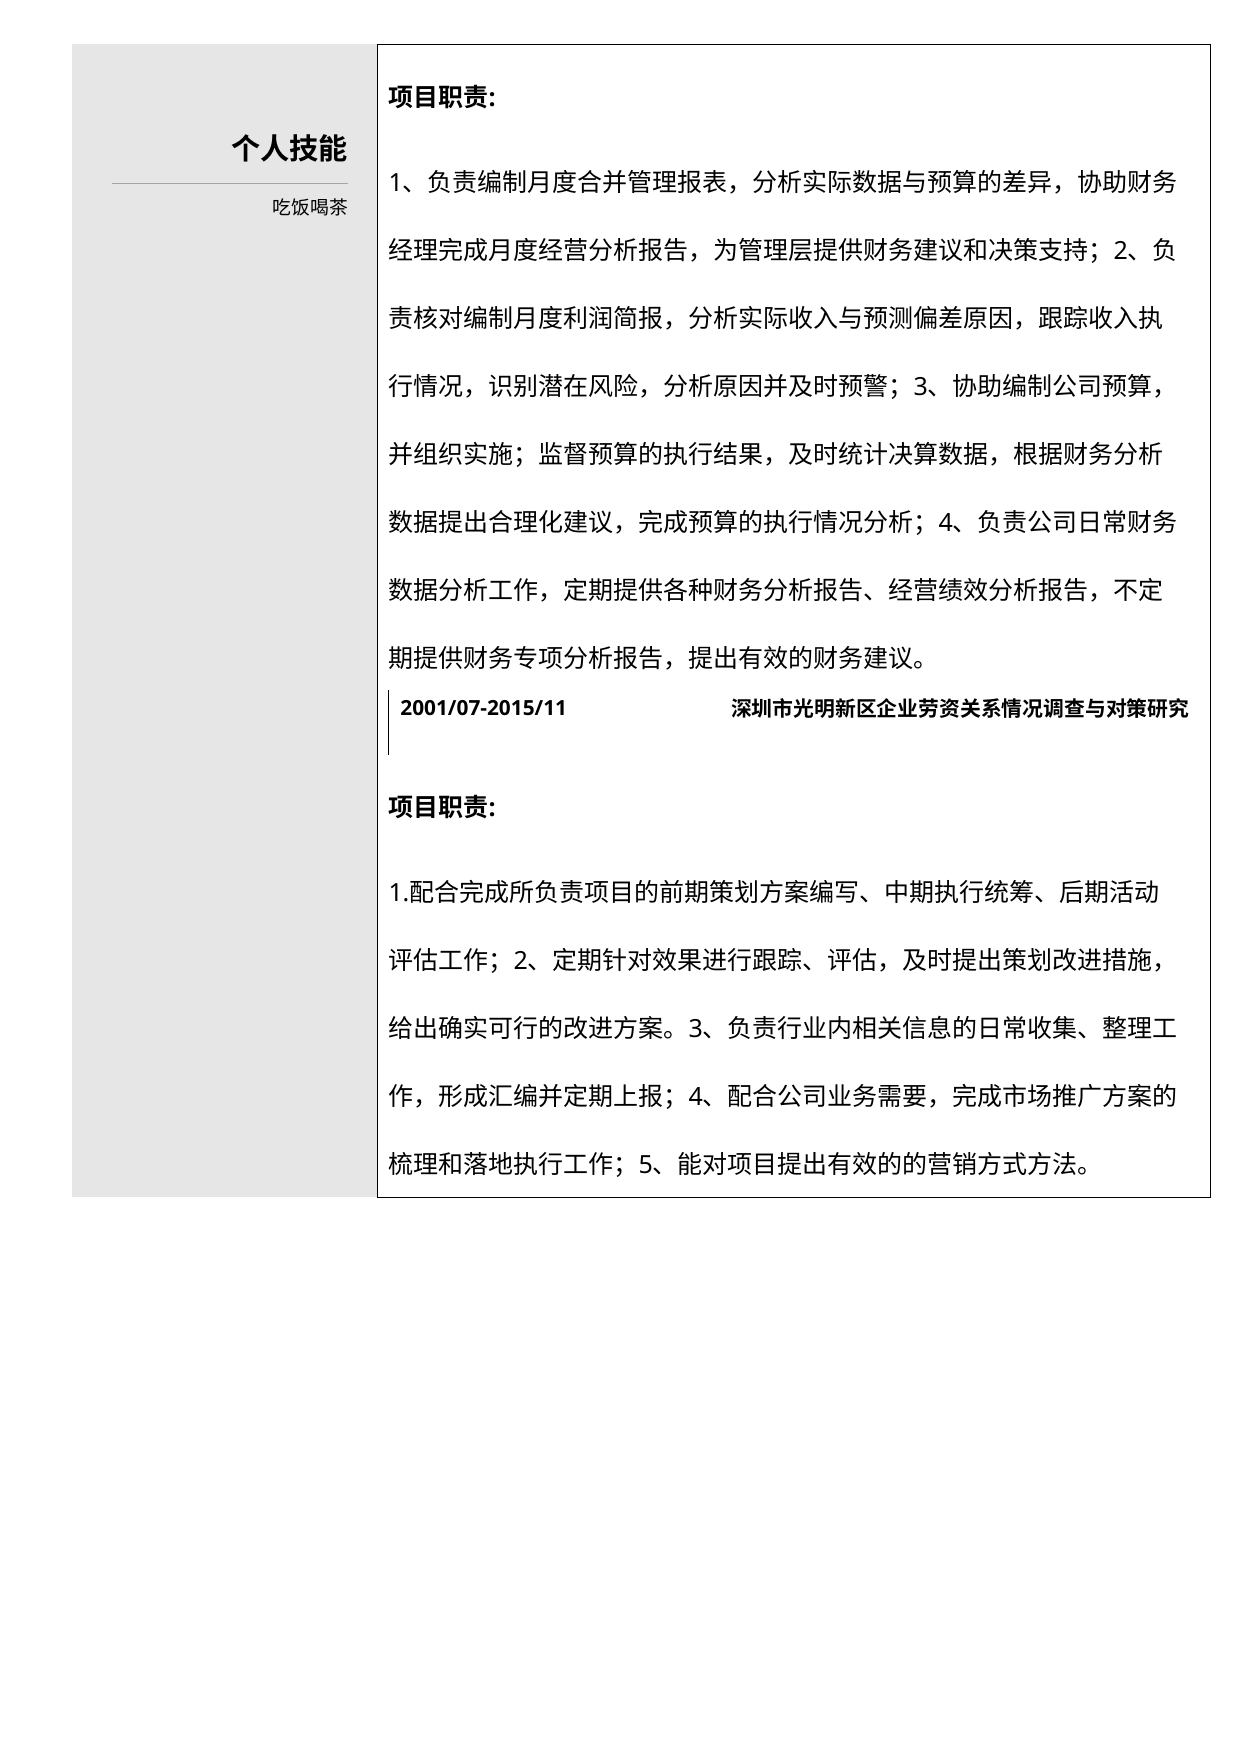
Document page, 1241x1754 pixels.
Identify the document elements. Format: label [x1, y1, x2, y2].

table_cell [72, 44, 377, 1197]
table_cell [378, 45, 1210, 1197]
